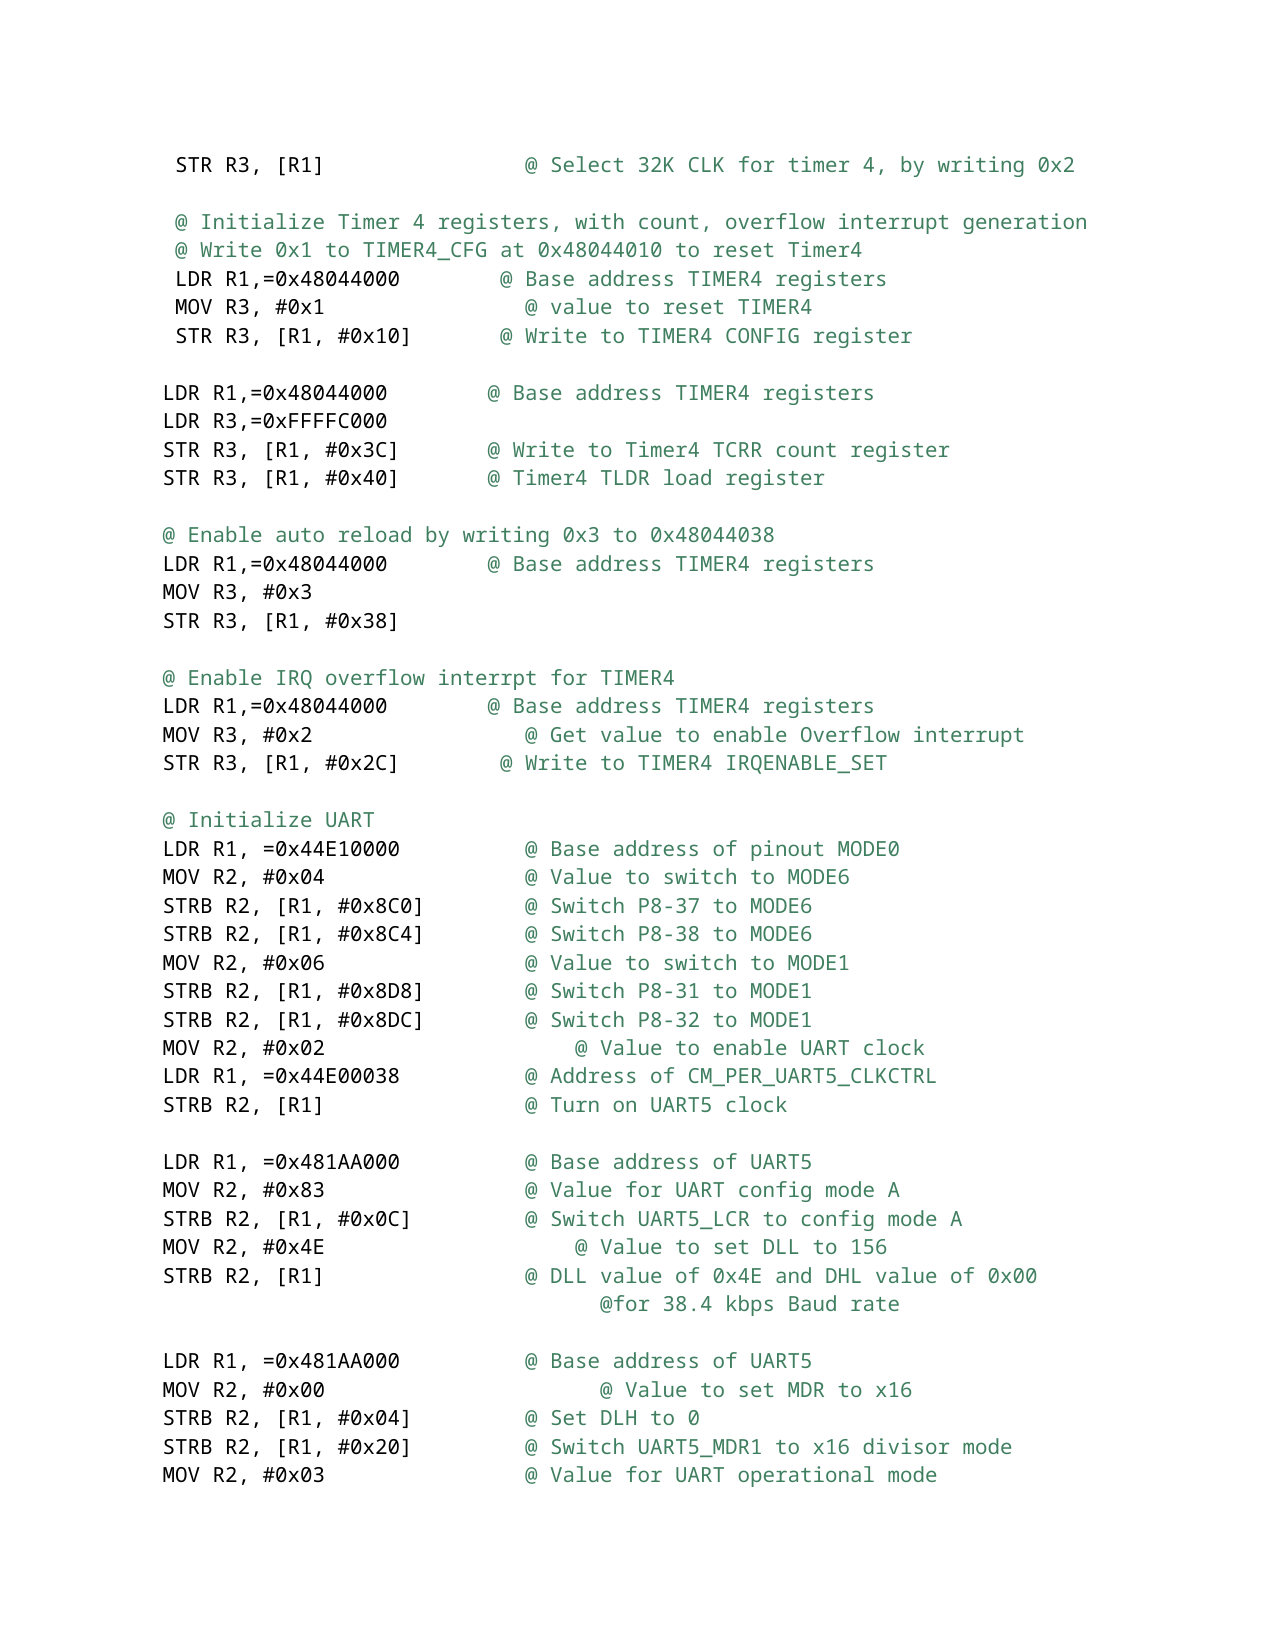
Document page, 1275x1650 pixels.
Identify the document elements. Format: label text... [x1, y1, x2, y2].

text LDR R1,=0x48044000 @ Base address TIMER4 registers [150, 264, 1125, 292]
text MOV R2, #0x83 @ Value for UART config mode A [150, 1176, 1125, 1204]
text MOV R2, #0x06 @ Value to switch to MODE1 [150, 948, 1125, 976]
text STR R3, [R1] @ Select 32K CLK for timer 4, by writing 0x2 [150, 150, 1125, 178]
text MOV R3, #0x3 [150, 577, 1125, 606]
text @ Initialize UART [150, 806, 1125, 834]
text MOV R3, #0x1 @ value to reset TIMER4 [150, 292, 1125, 321]
text @ Enable IRQ overflow interrpt for TIMER4 [150, 663, 1125, 692]
text STR R3, [R1, #0x10] @ Write to TIMER4 CONFIG register [150, 321, 1125, 349]
text STRB R2, [R1] @ DLL value of 0x4E and DHL value of 0x00 [150, 1261, 1125, 1289]
text STRB R2, [R1, #0x8C4] @ Switch P8-38 to MODE6 [150, 919, 1125, 948]
text LDR R1, =0x481AA000 @ Base address of UART5 [150, 1147, 1125, 1176]
text LDR R3,=0xFFFFC000 [150, 407, 1125, 435]
text LDR R1,=0x48044000 @ Base address TIMER4 registers [150, 549, 1125, 577]
text STR R3, [R1, #0x2C] @ Write to TIMER4 IRQENABLE_SET [150, 748, 1125, 777]
text MOV R2, #0x00 @ Value to set MDR to x16 [150, 1375, 1125, 1403]
text @ Write 0x1 to TIMER4_CFG at 0x48044010 to reset Timer4 [150, 236, 1125, 264]
text MOV R3, #0x2 @ Get value to enable Overflow interrupt [150, 720, 1125, 748]
text LDR R1, =0x481AA000 @ Base address of UART5 [150, 1347, 1125, 1375]
text MOV R2, #0x03 @ Value for UART operational mode [150, 1460, 1125, 1489]
text LDR R1,=0x48044000 @ Base address TIMER4 registers [150, 692, 1125, 720]
text STR R3, [R1, #0x38] [150, 606, 1125, 634]
text STRB R2, [R1, #0x20] @ Switch UART5_MDR1 to x16 divisor mode [150, 1432, 1125, 1460]
text STR R3, [R1, #0x40] @ Timer4 TLDR load register [150, 463, 1125, 492]
text @ Initialize Timer 4 registers, with count, overflow interrupt generation [150, 207, 1125, 236]
text MOV R2, #0x02 @ Value to enable UART clock [150, 1033, 1125, 1062]
text LDR R1, =0x44E10000 @ Base address of pinout MODE0 [150, 834, 1125, 862]
text STRB R2, [R1] @ Turn on UART5 clock [150, 1090, 1125, 1118]
text STRB R2, [R1, #0x8D8] @ Switch P8-31 to MODE1 [150, 976, 1125, 1005]
text STR R3, [R1, #0x3C] @ Write to Timer4 TCRR count register [150, 435, 1125, 463]
text STRB R2, [R1, #0x04] @ Set DLH to 0 [150, 1403, 1125, 1432]
text MOV R2, #0x4E @ Value to set DLL to 156 [150, 1232, 1125, 1261]
text LDR R1, =0x44E00038 @ Address of CM_PER_UART5_CLKCTRL [150, 1062, 1125, 1090]
text STRB R2, [R1, #0x8DC] @ Switch P8-32 to MODE1 [150, 1005, 1125, 1033]
text STRB R2, [R1, #0x8C0] @ Switch P8-37 to MODE6 [150, 891, 1125, 919]
text @for 38.4 kbps Baud rate [150, 1289, 1125, 1318]
text MOV R2, #0x04 @ Value to switch to MODE6 [150, 862, 1125, 891]
text @ Enable auto reload by writing 0x3 to 0x48044038 [150, 521, 1125, 549]
text LDR R1,=0x48044000 @ Base address TIMER4 registers [150, 378, 1125, 407]
text STRB R2, [R1, #0x0C] @ Switch UART5_LCR to config mode A [150, 1204, 1125, 1232]
